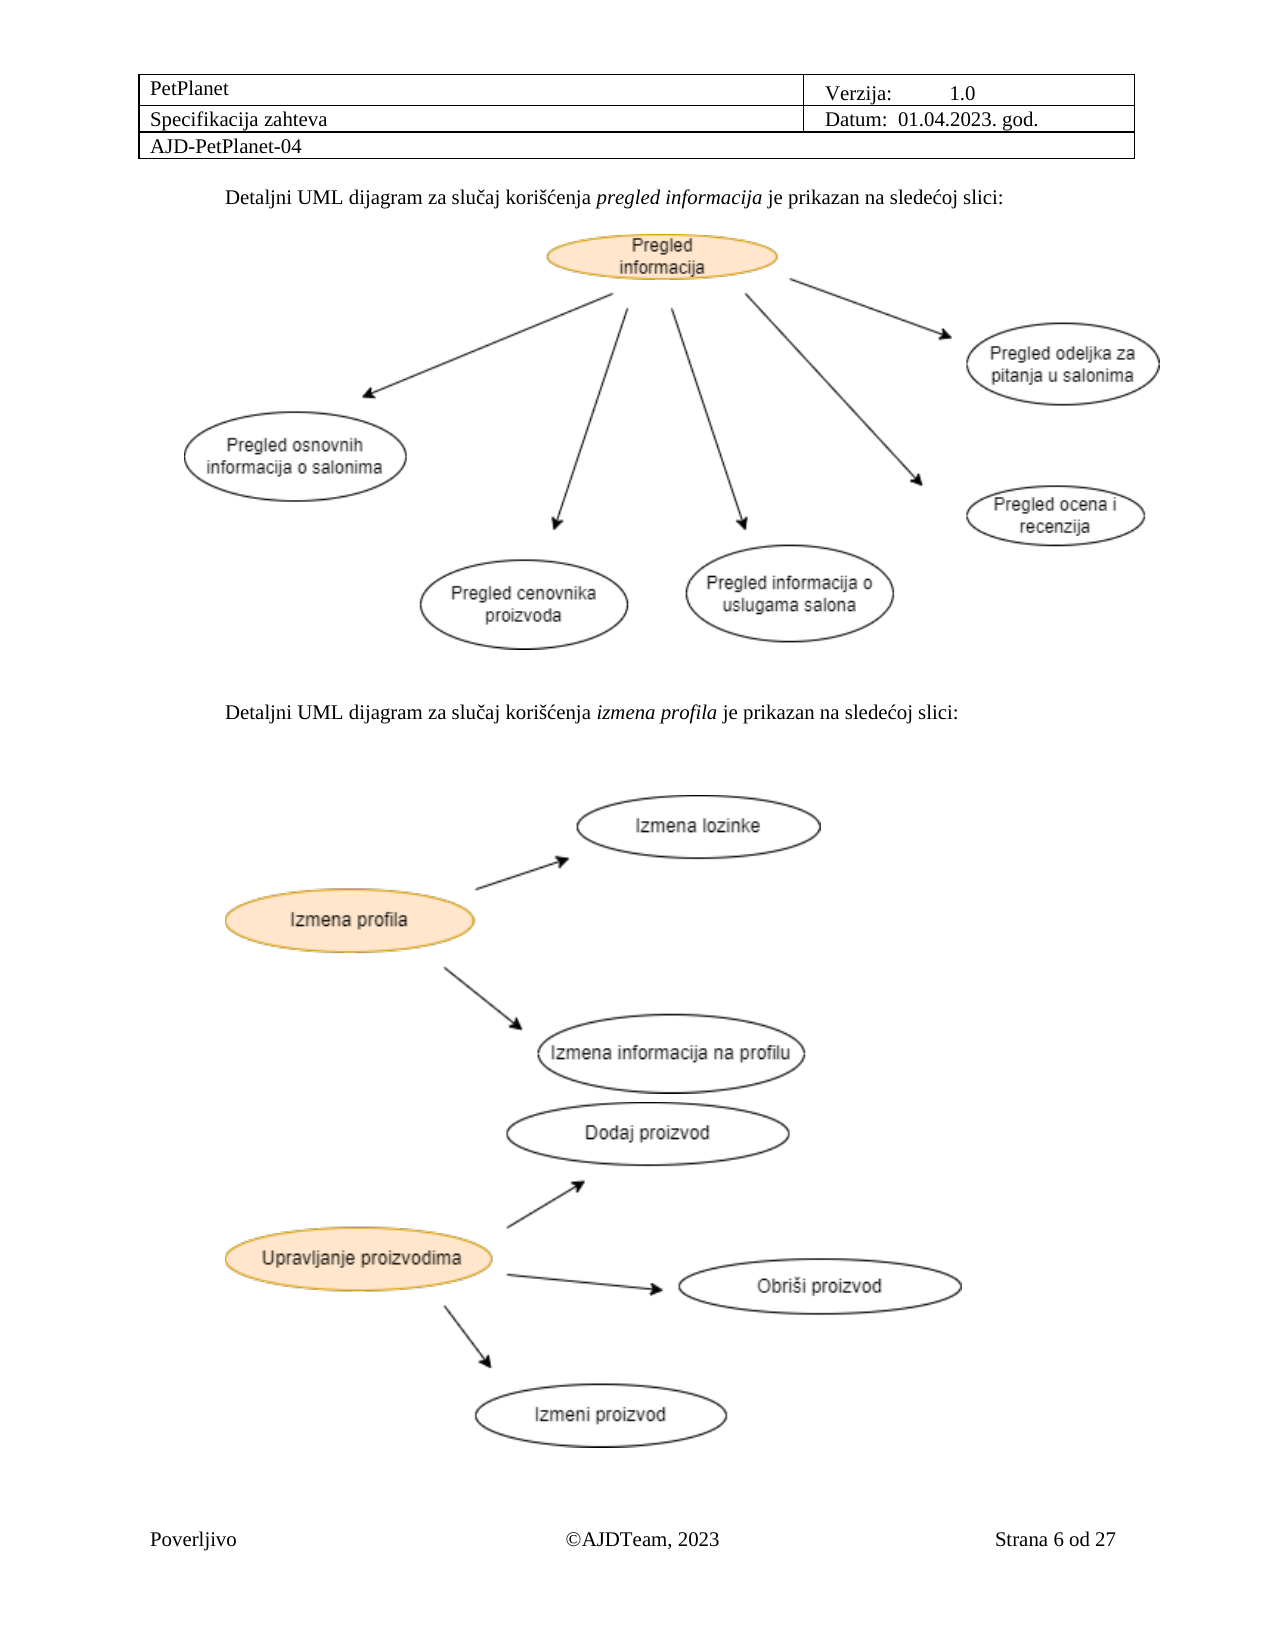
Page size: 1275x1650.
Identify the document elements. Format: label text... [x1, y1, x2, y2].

picture [184, 234, 1160, 650]
picture [225, 795, 821, 1094]
text Detaljni UML dijagram za slučaj korišćenja pregled informacija je prikazan na sledećoj slici: [225, 184, 1125, 209]
text Detaljni UML dijagram za slučaj korišćenja izmena profila je prikazan na sledećoj slici: [225, 699, 1125, 724]
picture [225, 1102, 962, 1448]
